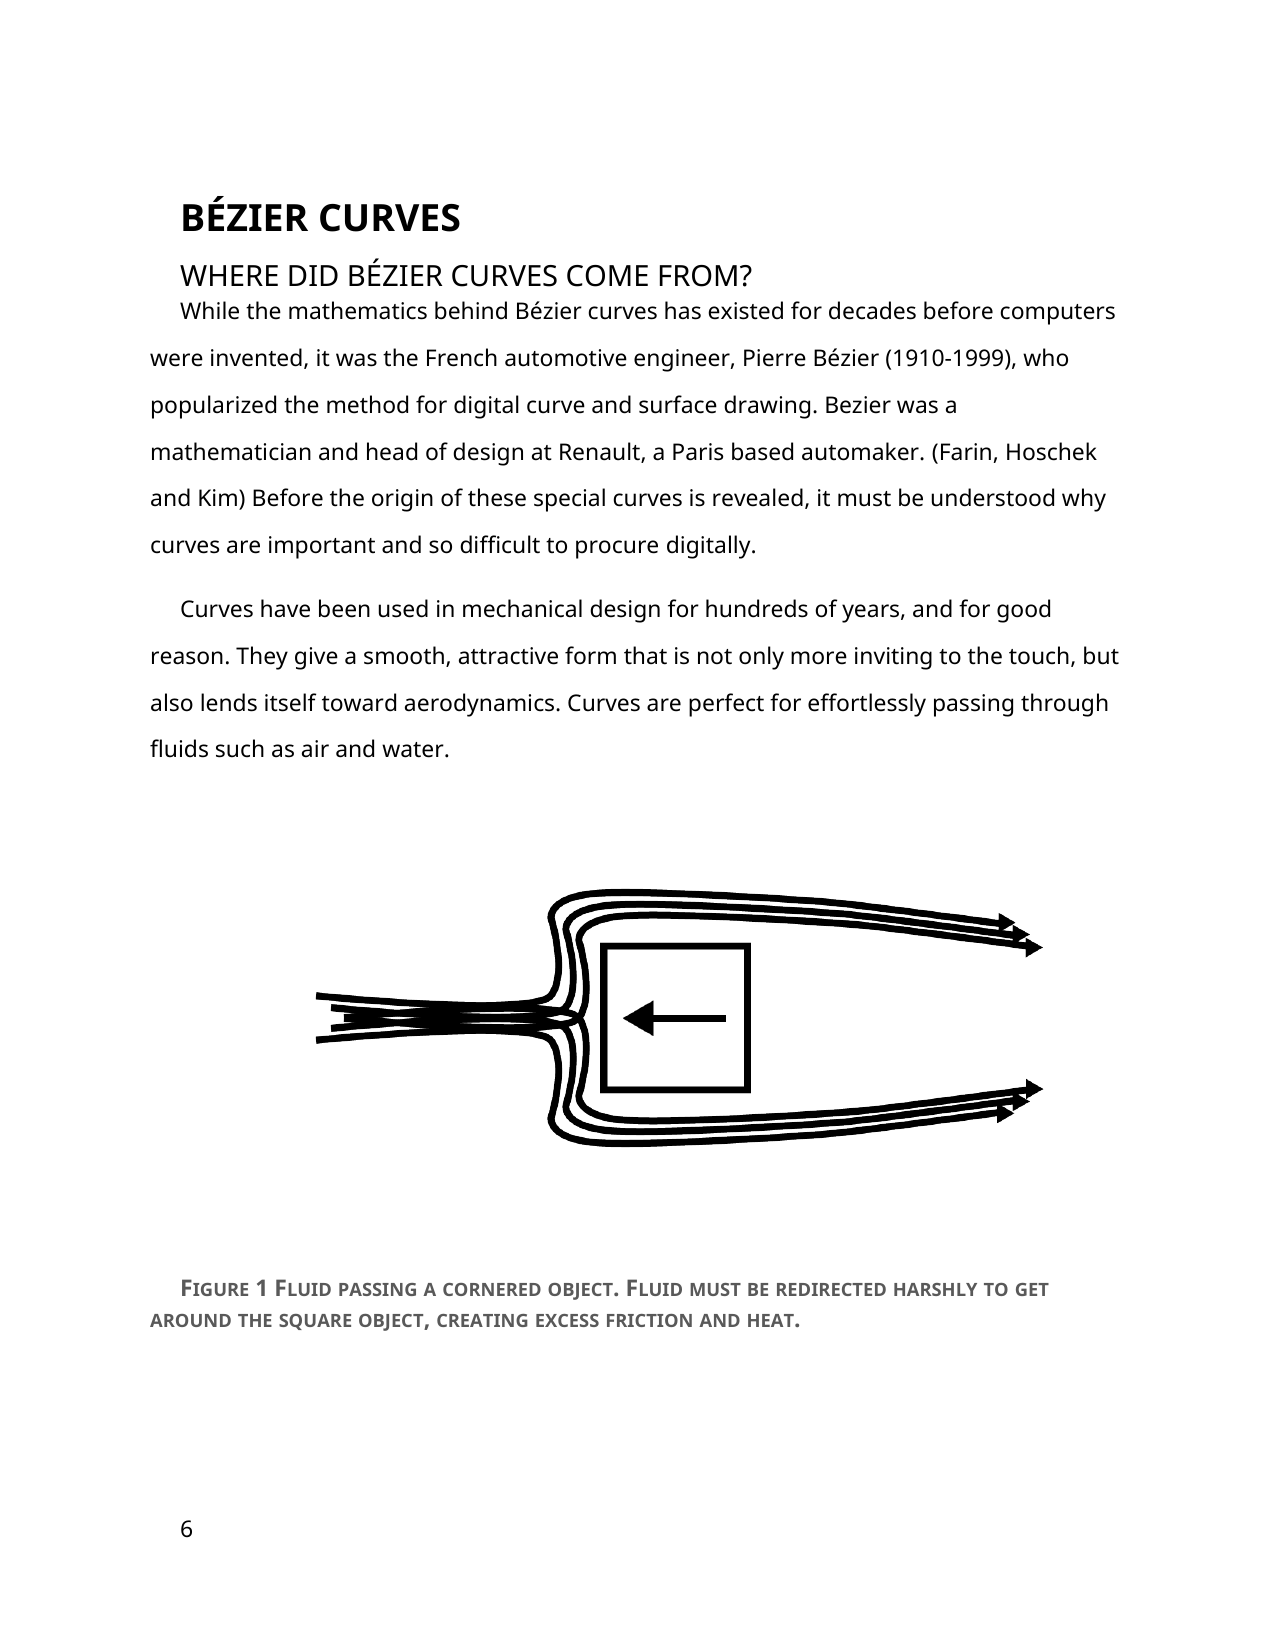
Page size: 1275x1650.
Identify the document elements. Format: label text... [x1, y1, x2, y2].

subtitle Bézier Curves [150, 192, 1125, 243]
text While the mathematics behind Bézier curves has existed for decades before computers were invented, it was the French automotive engineer, Pierre Bézier (1910-1999), who popularized the method for digital curve and surface drawing. Bezier was a mathematician and head of design at Renault, a Paris based automaker. Before the origin of these special curves is revealed, it must be understood why curves are important and so difficult to procure digitally. [150, 295, 1125, 561]
picture [281, 797, 1069, 1240]
subtitle Where did Bézier Curves come from? [150, 255, 1125, 295]
text Curves have been used in mechanical design for hundreds of years, and for good reason. They give a smooth, attractive form that is not only more inviting to the touch, but also lends itself toward aerodynamics. Curves are perfect for effortlessly passing through fluids such as air and water. [150, 593, 1125, 765]
